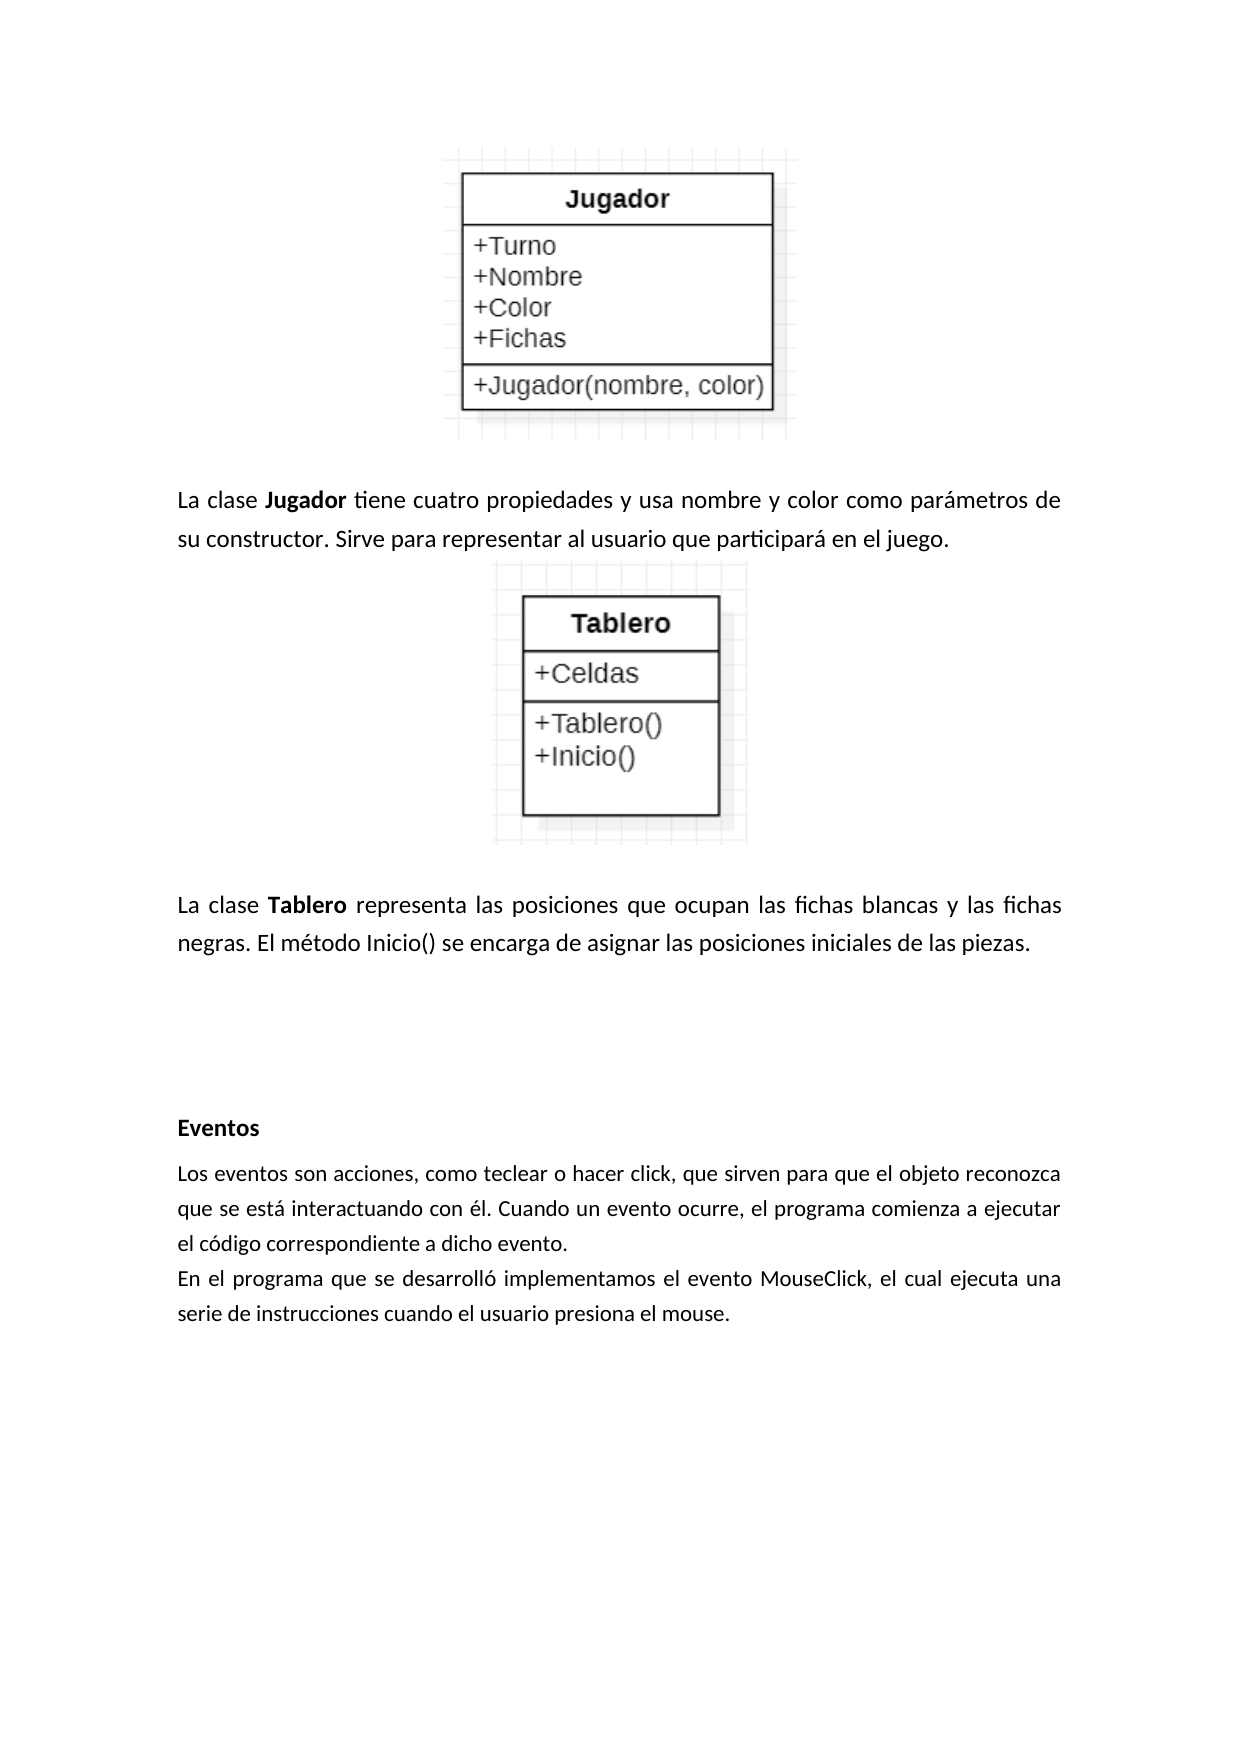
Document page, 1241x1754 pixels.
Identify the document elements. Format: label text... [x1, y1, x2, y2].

text En el programa que se desarrolló implementamos el evento MouseClick, el cual ejecuta una serie de instrucciones cuando el usuario presiona el mouse. [177, 1264, 1063, 1327]
text Los eventos son acciones, como teclear o hacer click, que sirven para que el objeto reconozca que se está interactuando con él. Cuando un evento ocurre, el programa comienza a ejecutar el código correspondiente a dicho evento. [177, 1159, 1063, 1257]
picture [443, 147, 798, 440]
subtitle Eventos [177, 1112, 1063, 1142]
picture [491, 560, 749, 845]
text La clase Jugador tiene cuatro propiedades y usa nombre y color como parámetros de su constructor. Sirve para representar al usuario que participará en el juego. [177, 484, 1063, 553]
text La clase Tablero representa las posiciones que ocupan las fichas blancas y las fichas negras. El método Inicio() se encarga de asignar las posiciones iniciales de las piezas. [177, 889, 1063, 958]
